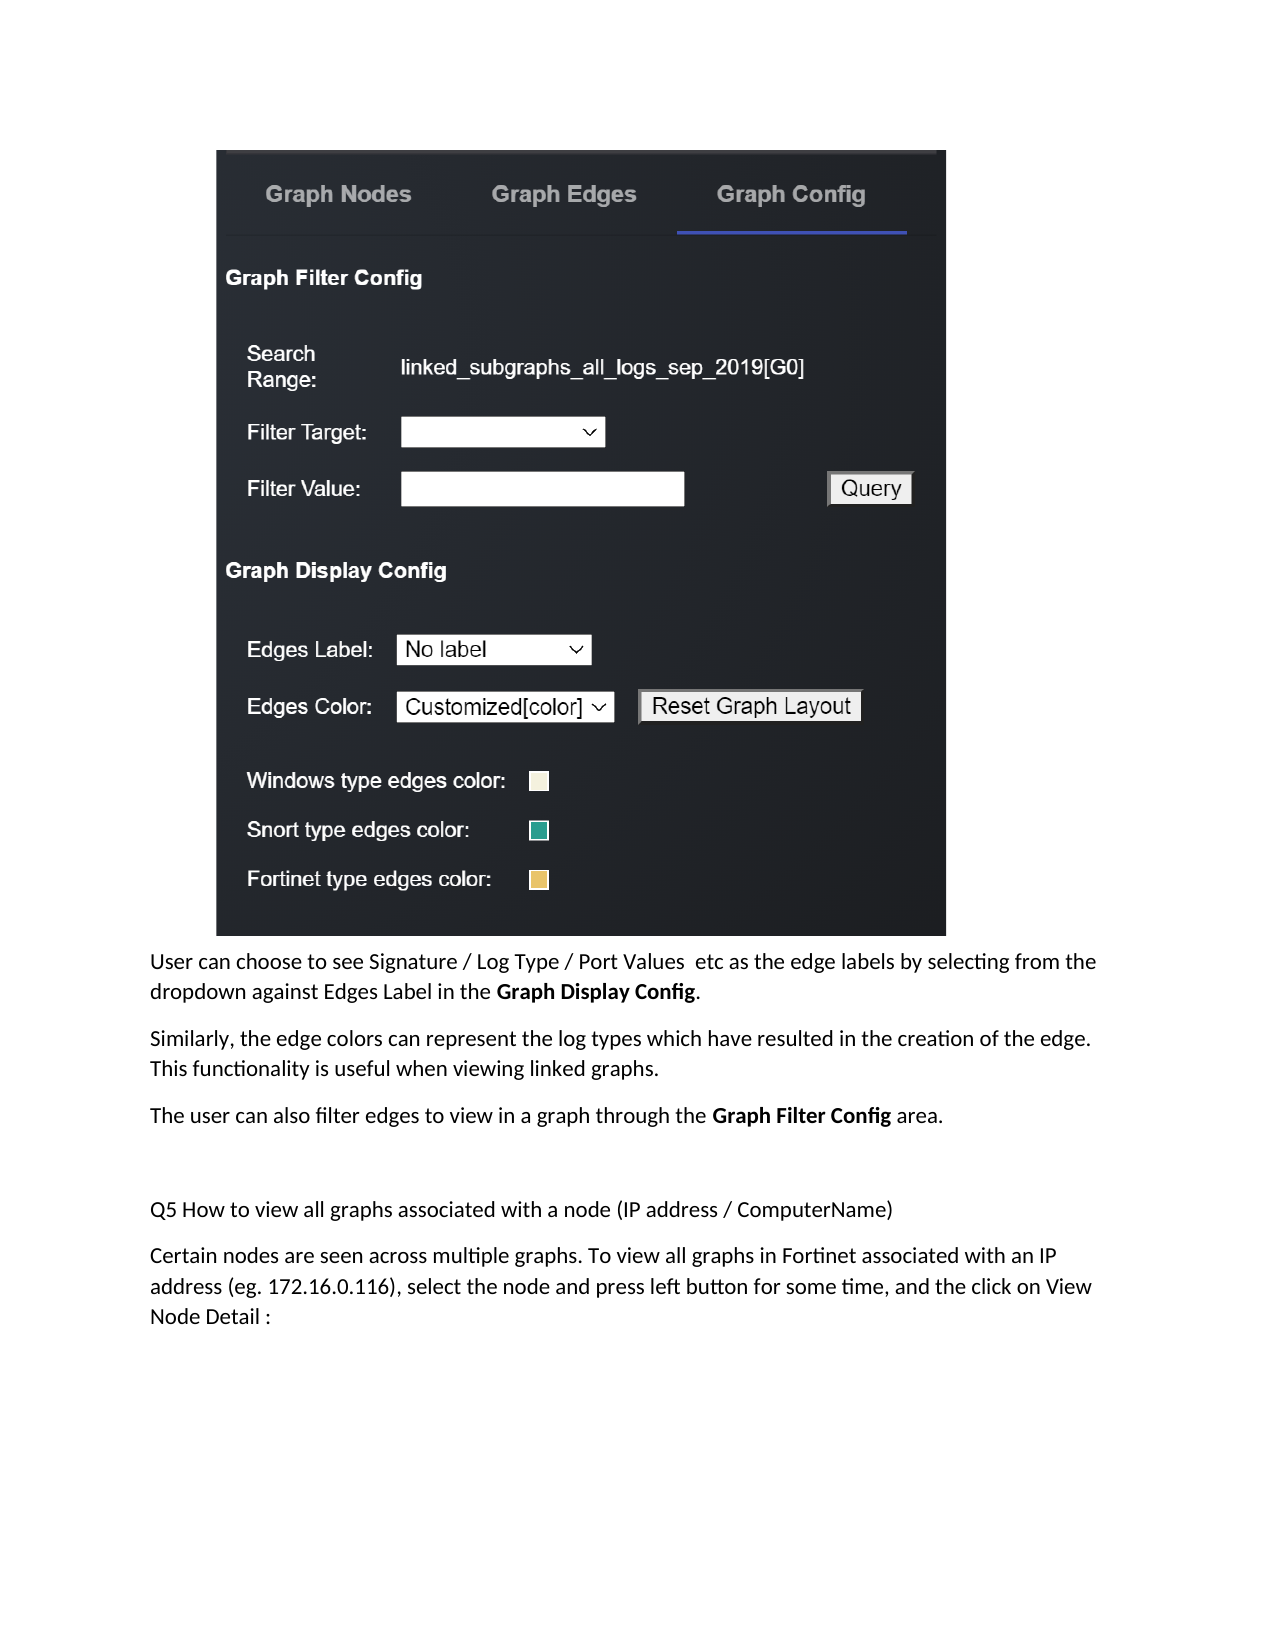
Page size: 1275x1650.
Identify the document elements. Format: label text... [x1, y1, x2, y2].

text Similarly, the edge colors can represent the log types which have resulted in the creation of the edge. This functionality is useful when viewing linked graphs. [150, 1024, 1125, 1082]
text Q5 How to view all graphs associated with a node (IP address / ComputerName) [150, 1195, 1125, 1223]
picture [216, 150, 947, 936]
text User can choose to see Signature / Log Type / Port Values etc as the edge labels by selecting from the dropdown against Edges Label in the Graph Display Config. [150, 947, 1125, 1005]
text Certain nodes are seen across multiple graphs. To view all graphs in Fortinet associated with an IP address (eg. 172.16.0.116), select the node and press left button for some time, and the click on View Node Detail : [150, 1242, 1125, 1330]
text The user can also filter edges to view in a graph through the Graph Filter Config area. [150, 1101, 1125, 1129]
